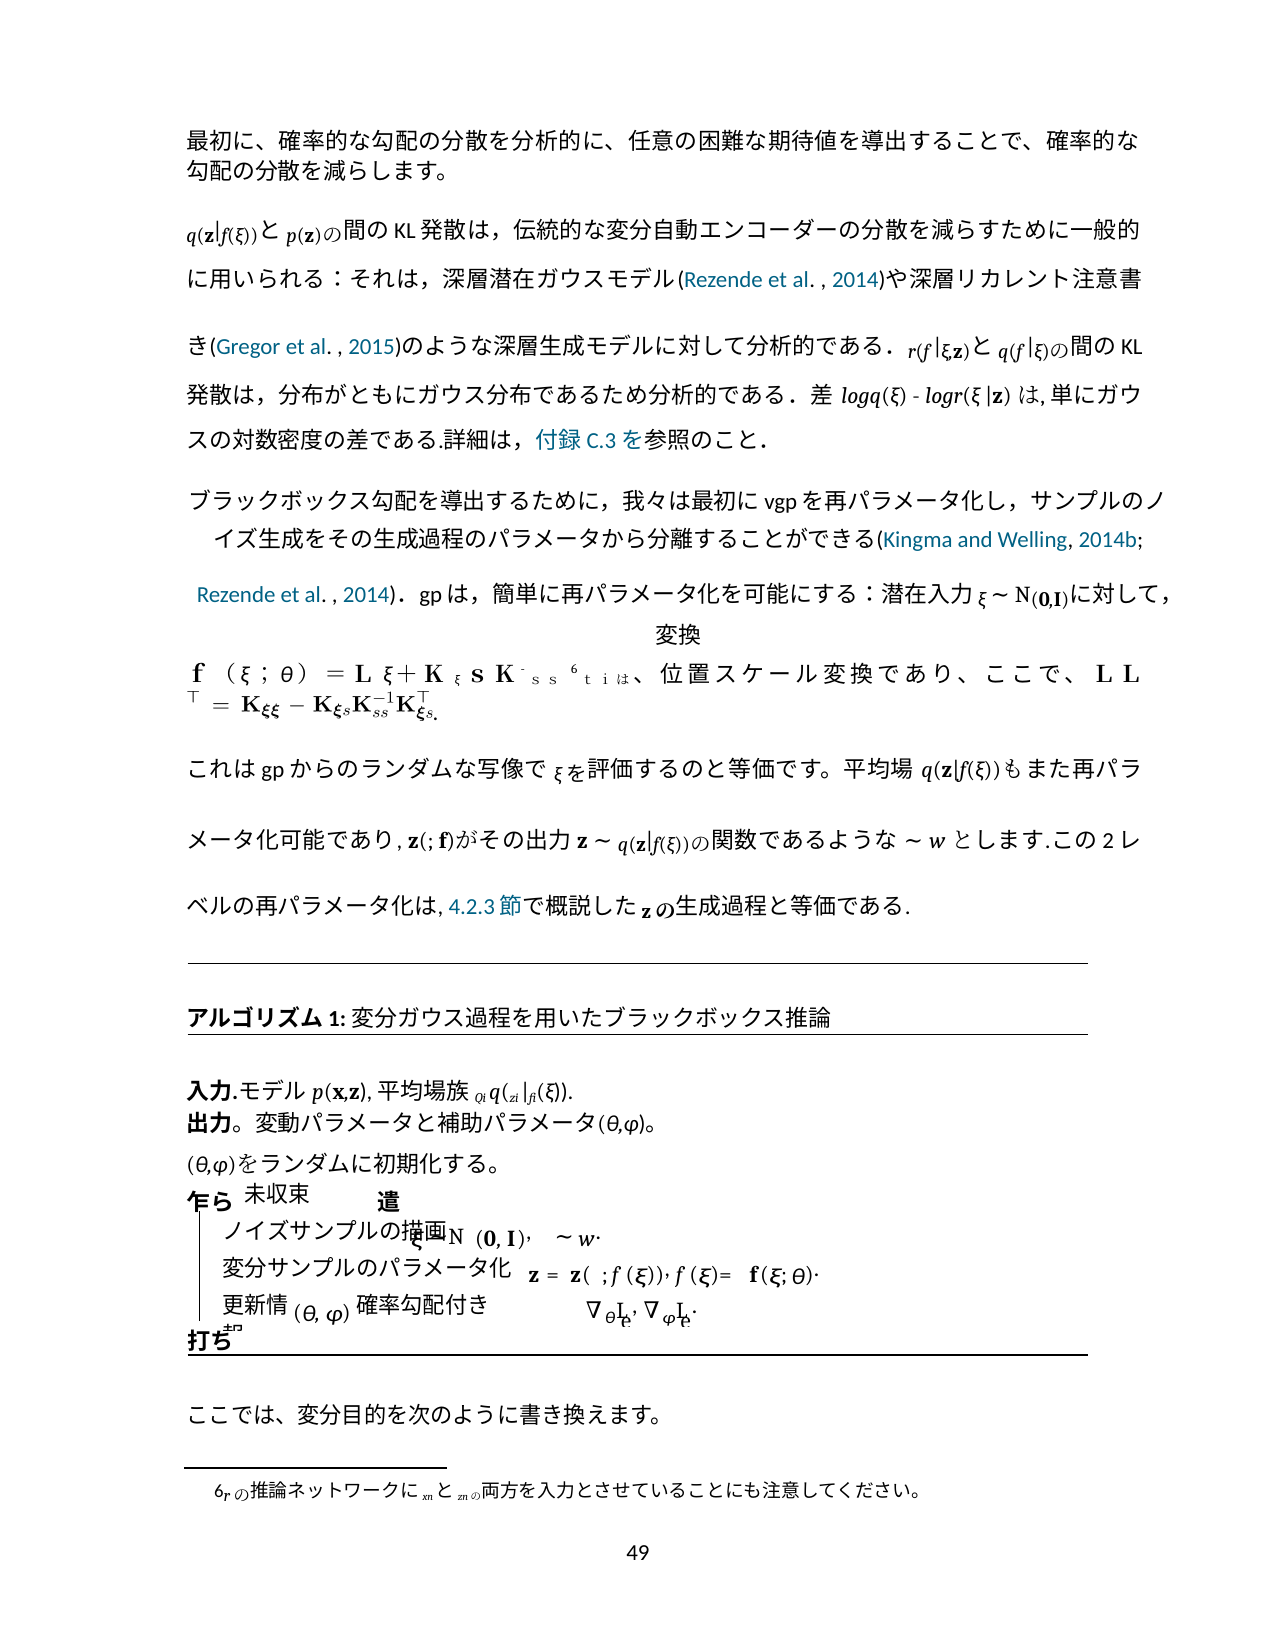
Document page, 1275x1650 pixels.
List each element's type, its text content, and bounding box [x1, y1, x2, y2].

text 最初に、確率的な勾配の分散を分析的に、任意の困難な期待値を導出することで、確率的な勾配の分散を減らします。 [186, 127, 1143, 185]
text 入力.モデル p(x,z), 平均場族 Qi q(zi |fi(ξ)). [186, 1077, 1143, 1105]
text (θ,φ)をランダムに初期化する。 [186, 1150, 1143, 1178]
text これはgpからのランダムな写像でξを評価するのと等価です。平均場 q(z|f(ξ))もまた再パラメータ化可能であり, z(; f)がその出力z ∼ q(z|f(ξ))の関数であるような ∼ w とします.この2レベルの再パラメータ化は, 4.2.3節で概説したzの生成過程と等価である. [186, 743, 1143, 923]
text アルゴリズム 1: 変分ガウス過程を用いたブラックボックス推論 [186, 1004, 1143, 1032]
text 出力。変動パラメータと補助パラメータ(θ,φ)。 [186, 1109, 1143, 1137]
text q(z|f(ξ))とp(z)の間のKL発散は，伝統的な変分自動エンコーダーの分散を減らすために一般的に用いられる：それは，深層潜在ガウスモデル(Rezende et al. , 2014)や深層リカレント注意書き(Gregor et al. , 2015)のような深層生成モデルに対して分析的である．r(f |ξ,z)とq(f |ξ)の間のKL発散は，分布がともにガウス分布であるため分析的である．差 logq(ξ) - logr(ξ |z) は, 単にガウスの対数密度の差である.詳細は，付録 C.3 を参照のこと． [186, 204, 1143, 455]
picture [186, 690, 433, 721]
text ブラックボックス勾配を導出するために，我々は最初にvgpを再パラメータ化し，サンプルのノイズ生成をその生成過程のパラメータから分離することができる(Kingma and Welling, 2014b; Rezende et al. , 2014)．gpは，簡単に再パラメータ化を可能にする：潜在入力ξ ∼ N(0,I)に対して，変換 [186, 487, 1169, 650]
text ｆ（ξ；θ）＝Ｌξ＋ＫξｓＫ-ｓｓ ｔｉは、位置スケール変換であり、ここで、ＬＬ . [186, 660, 1143, 726]
